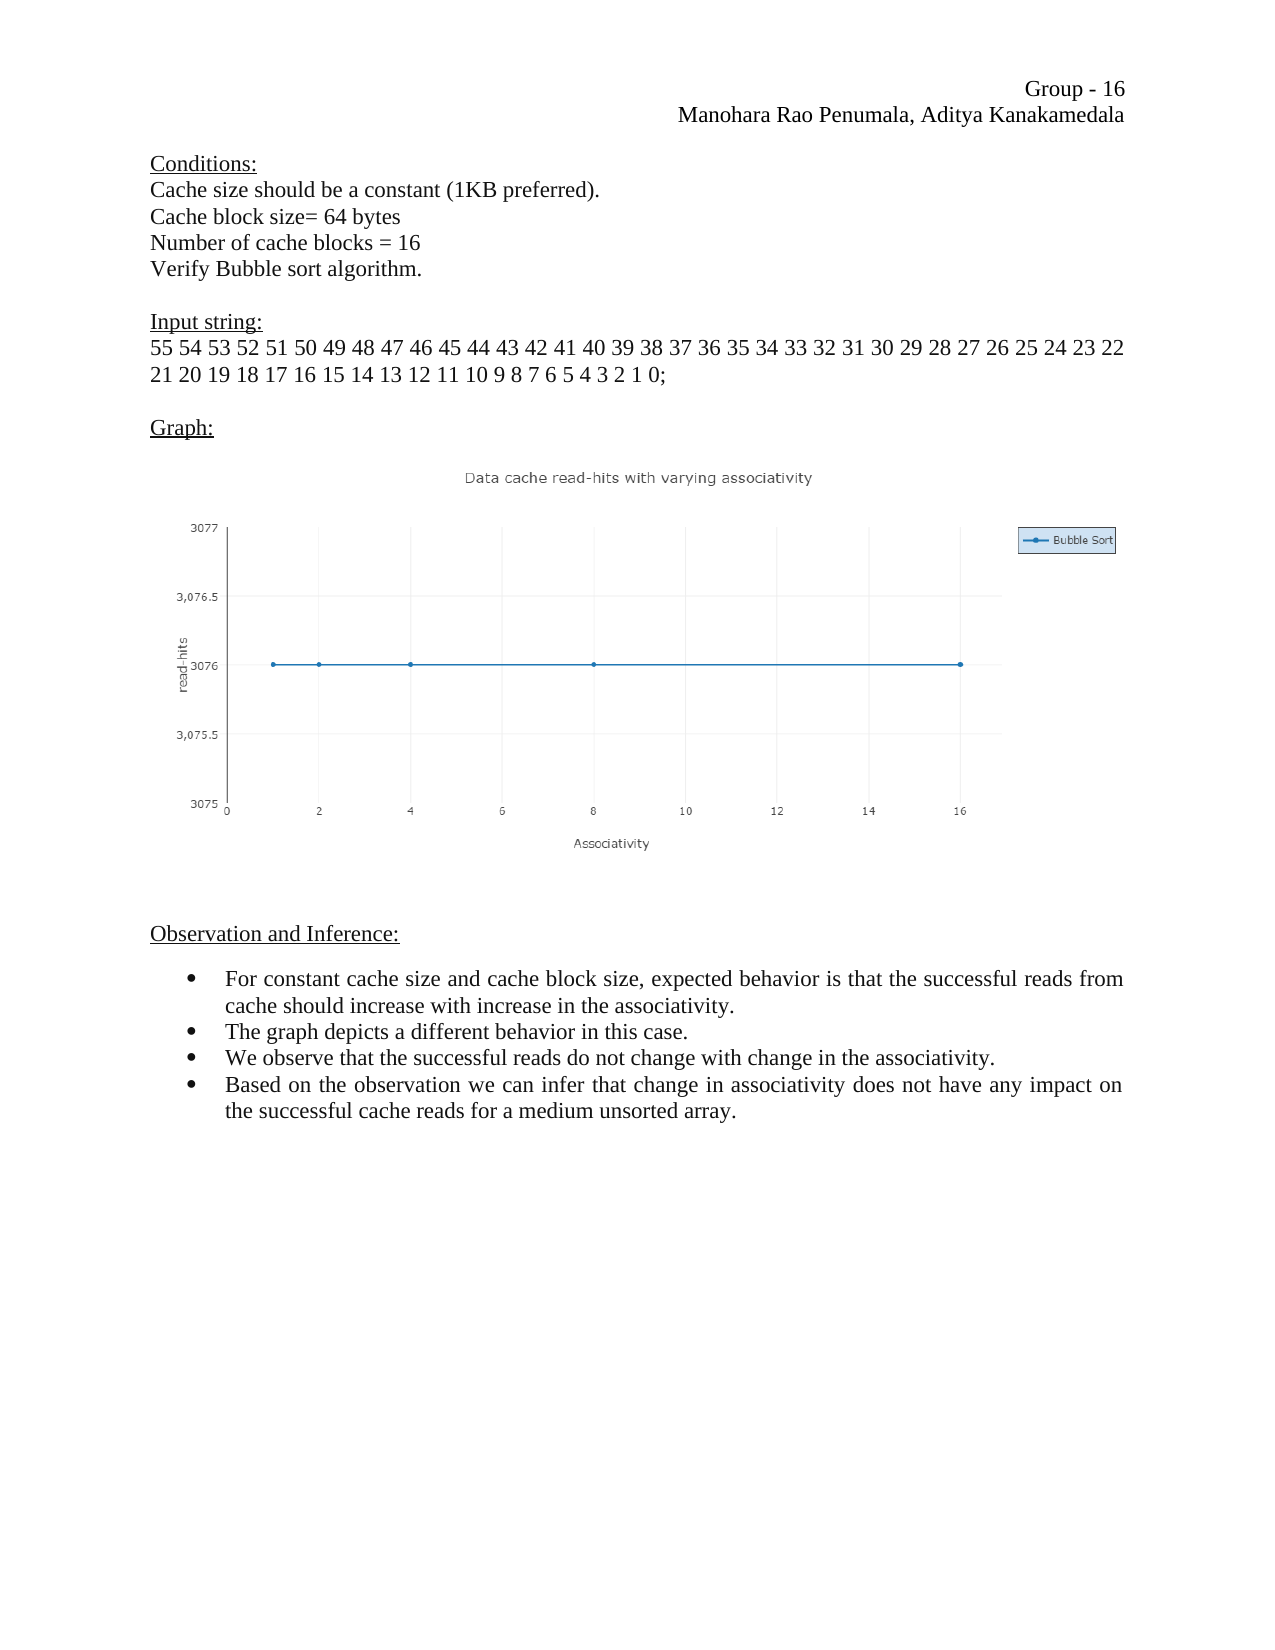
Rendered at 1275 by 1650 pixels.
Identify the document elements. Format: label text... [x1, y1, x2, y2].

text Verify Bubble sort algorithm. [150, 255, 1125, 282]
list For constant cache size and cache block size, expected behavior is that the successful reads from cache should increase with increase in the associativity. [187, 965, 1125, 1018]
text Number of cache blocks = 16 [150, 229, 1125, 255]
list Based on the observation we can infer that change in associativity does not have any impact on the successful cache reads for a medium unsorted array. [187, 1071, 1125, 1123]
text Cache size should be a constant (1KB preferred). [150, 176, 1125, 203]
text Observation and Inference: [150, 920, 1125, 947]
list The graph depicts a different behavior in this case. [187, 1018, 1125, 1044]
text Input string: [150, 308, 1125, 334]
text Graph: [150, 413, 1125, 440]
text Conditions: [150, 150, 1125, 176]
list We observe that the successful reads do not change with change in the associativity. [187, 1044, 1125, 1071]
text Cache block size= 64 bytes [150, 203, 1125, 229]
picture [150, 440, 1125, 872]
text 55 54 53 52 51 50 49 48 47 46 45 44 43 42 41 40 39 38 37 36 35 34 33 32 31 30 29 28 27 26 25 24 23 22 21 20 19 18 17 16 15 14 13 12 11 10 9 8 7 6 5 4 3 2 1 0; [150, 334, 1125, 387]
